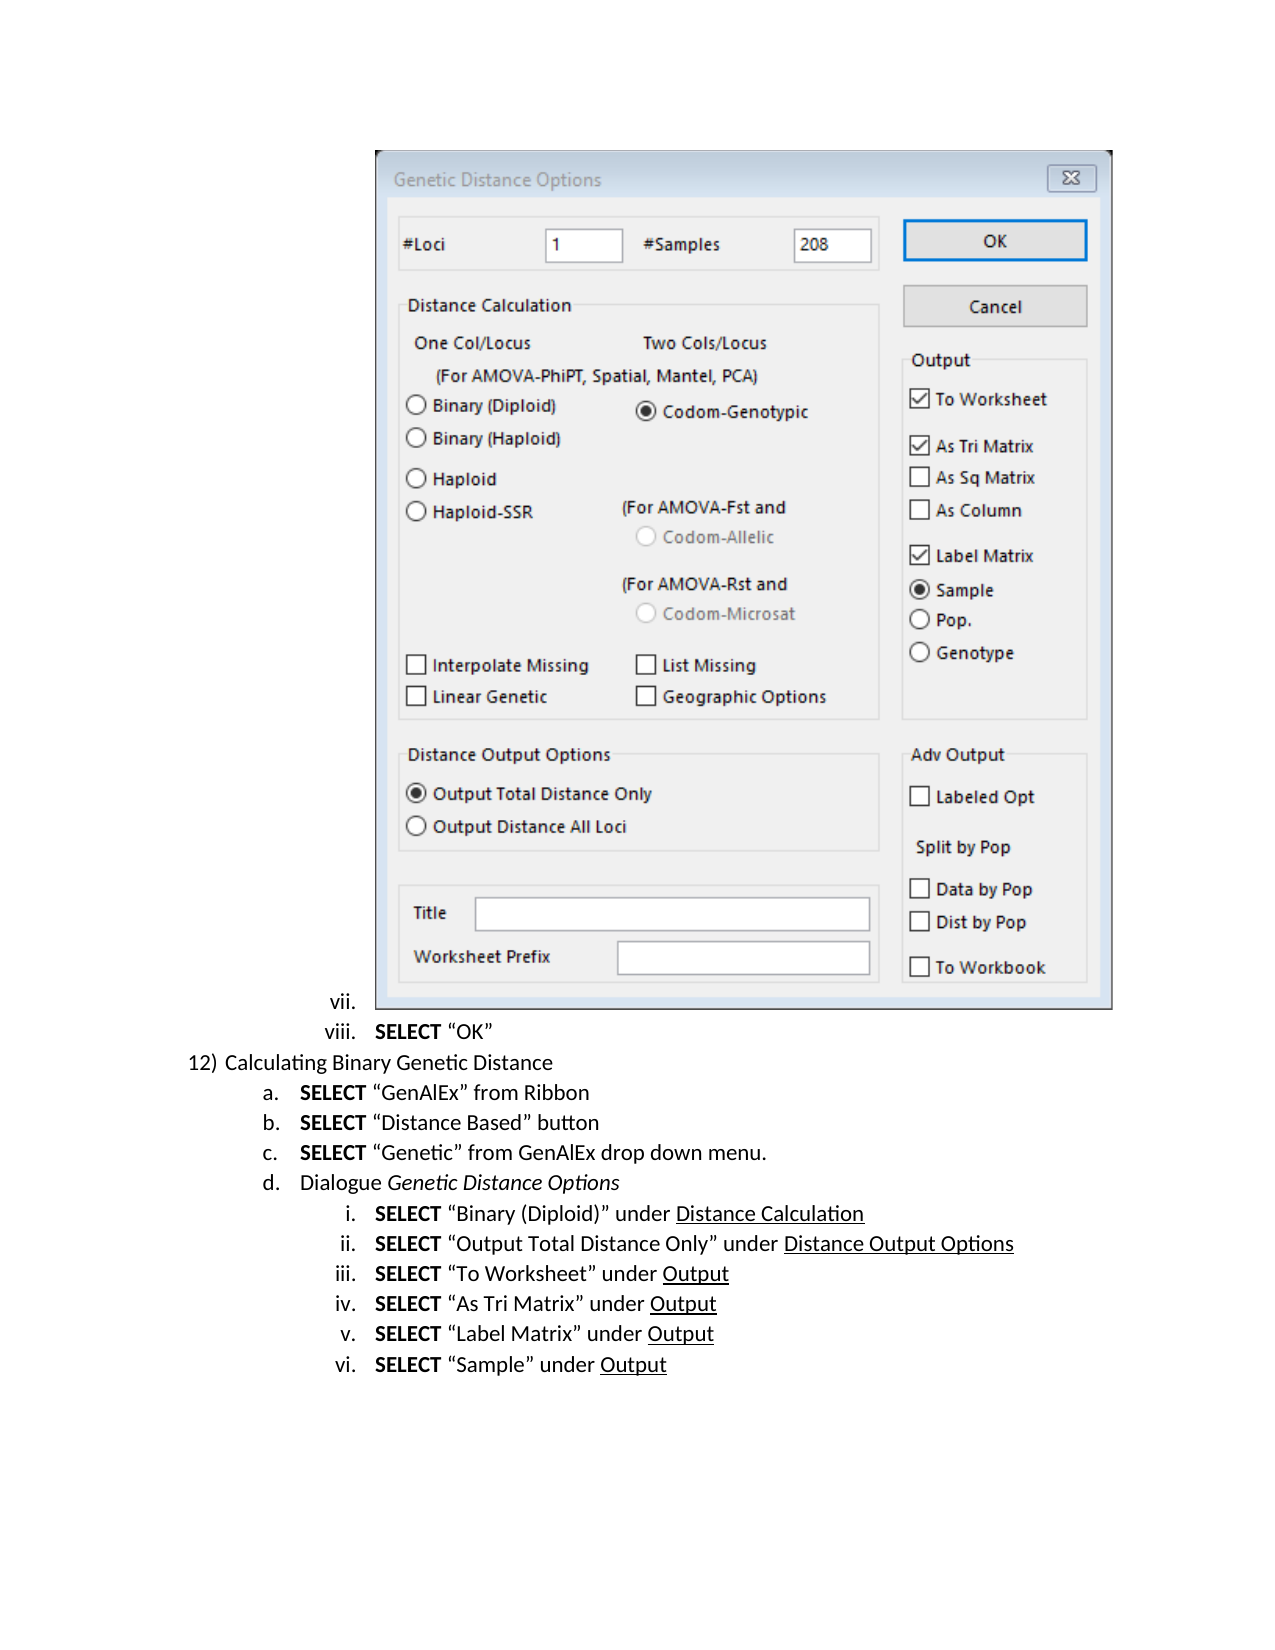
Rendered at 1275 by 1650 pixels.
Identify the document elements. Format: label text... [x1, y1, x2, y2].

list Calculating Binary Genetic Distance [187, 1048, 1125, 1076]
list SELECT “Binary (Diploid)” under Distance Calculation [356, 1199, 1125, 1227]
list SELECT “To Worksheet” under Output [356, 1259, 1125, 1287]
list SELECT “Label Matrix” under Output [356, 1319, 1125, 1347]
list SELECT “OK” [356, 1017, 1125, 1045]
list SELECT “Output Total Distance Only” under Distance Output Options [356, 1229, 1125, 1257]
list SELECT “Distance Based” button [262, 1108, 1125, 1136]
list SELECT “As Tri Matrix” under Output [356, 1289, 1125, 1317]
list Dialogue Genetic Distance Options [262, 1168, 1125, 1196]
list SELECT “GenAlEx” from Ribbon [262, 1078, 1125, 1106]
list SELECT “Sample” under Output [356, 1350, 1125, 1378]
list SELECT “Genetic” from GenAlEx drop down menu. [262, 1138, 1125, 1166]
